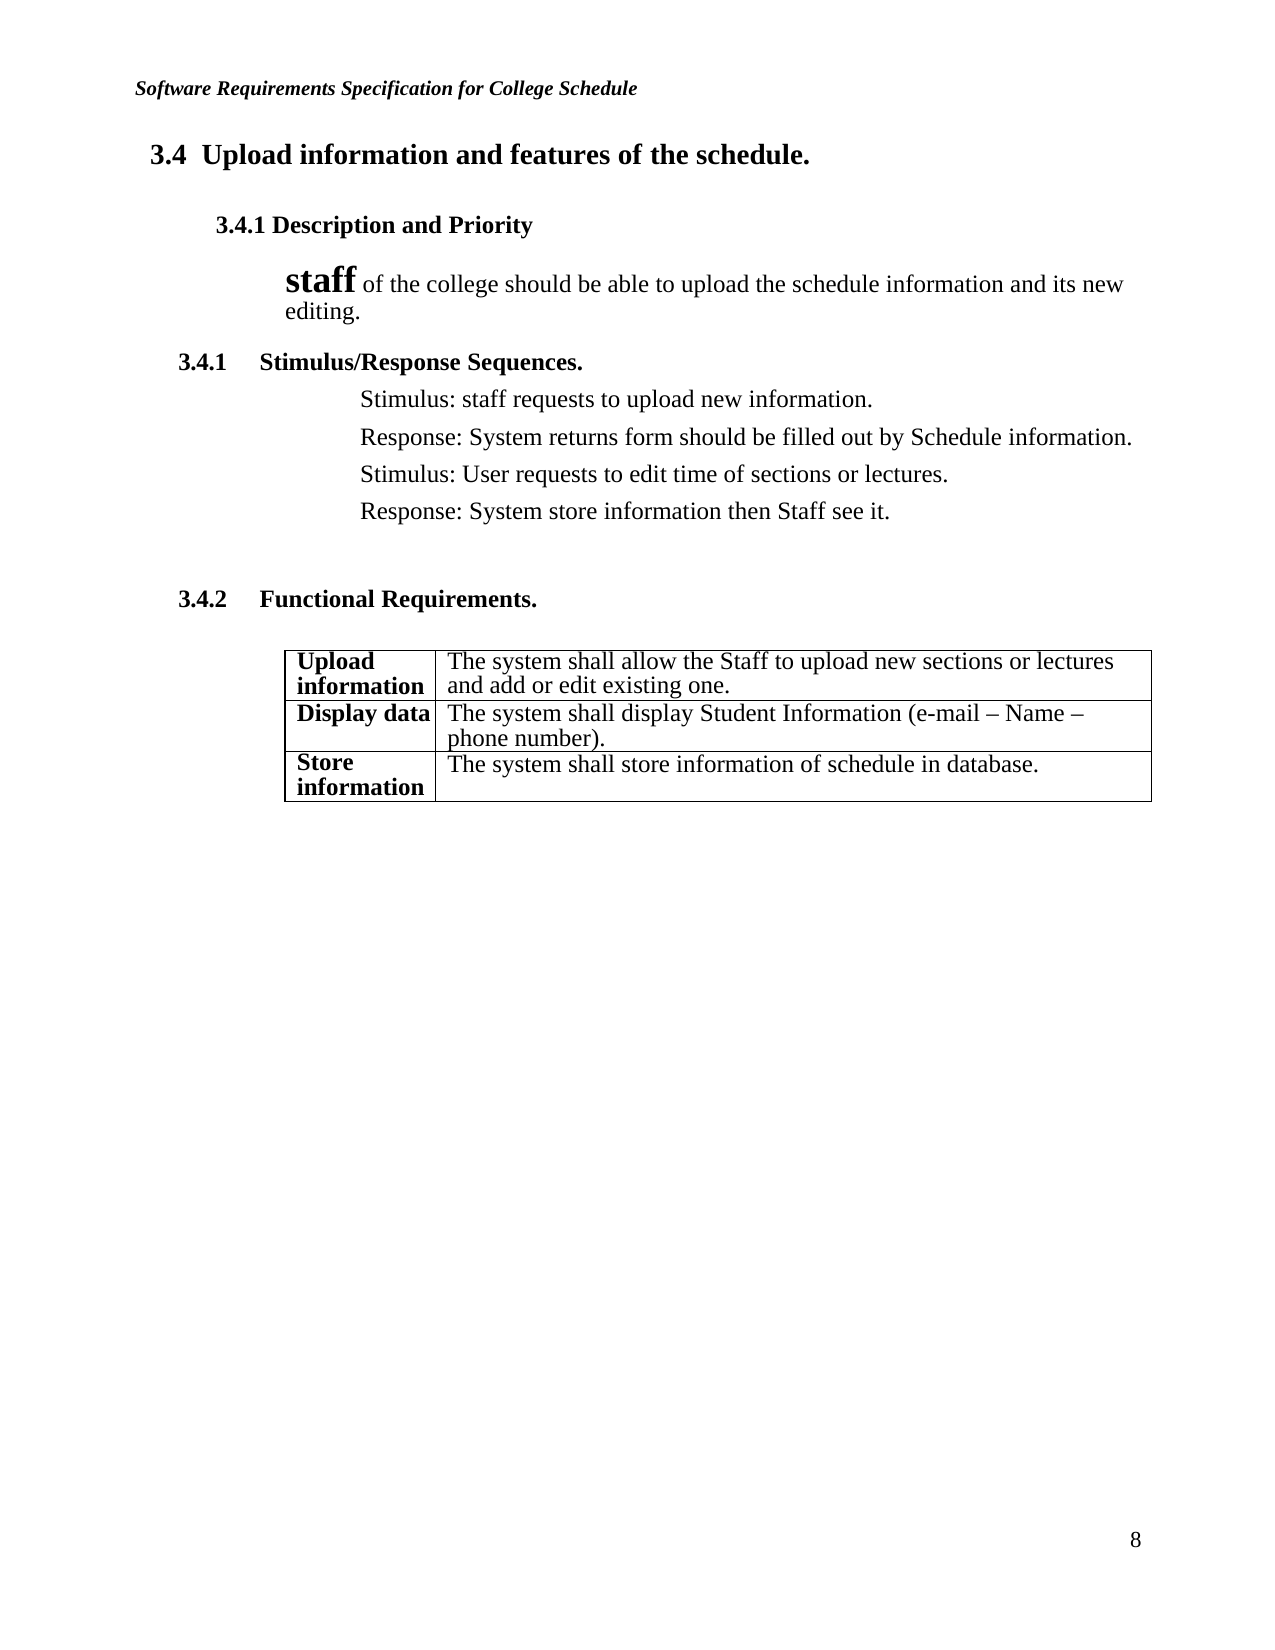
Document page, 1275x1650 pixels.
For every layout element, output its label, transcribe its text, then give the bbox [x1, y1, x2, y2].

text Stimulus: staff requests to upload new information. [360, 384, 1164, 413]
table_header Upload information [286, 651, 435, 700]
text Response: System returns form should be filled out by Schedule information. Stimulus: User requests to edit time of sections or lectures. [360, 422, 1164, 488]
subtitle Stimulus/Response Sequences. [178, 347, 1164, 375]
table_cell The system shall display Student Information (e-mail – Name – phone number). [436, 701, 1151, 751]
table_cell Store information [286, 752, 435, 801]
text 3.4.1 Description and Priority [216, 210, 1164, 238]
text staff of the college should be able to upload the schedule information and its new editing. [285, 263, 1137, 324]
subtitle Functional Requirements. [178, 584, 1164, 613]
subtitle Upload information and features of the schedule. [150, 137, 1164, 171]
table_cell The system shall store information of schedule in database. [436, 752, 1151, 801]
table_cell Display data [286, 701, 435, 751]
table_header The system shall allow the Staff to upload new sections or lectures and add or edit existing one. [436, 651, 1151, 700]
text Response: System store information then Staff see it. [360, 496, 1164, 525]
